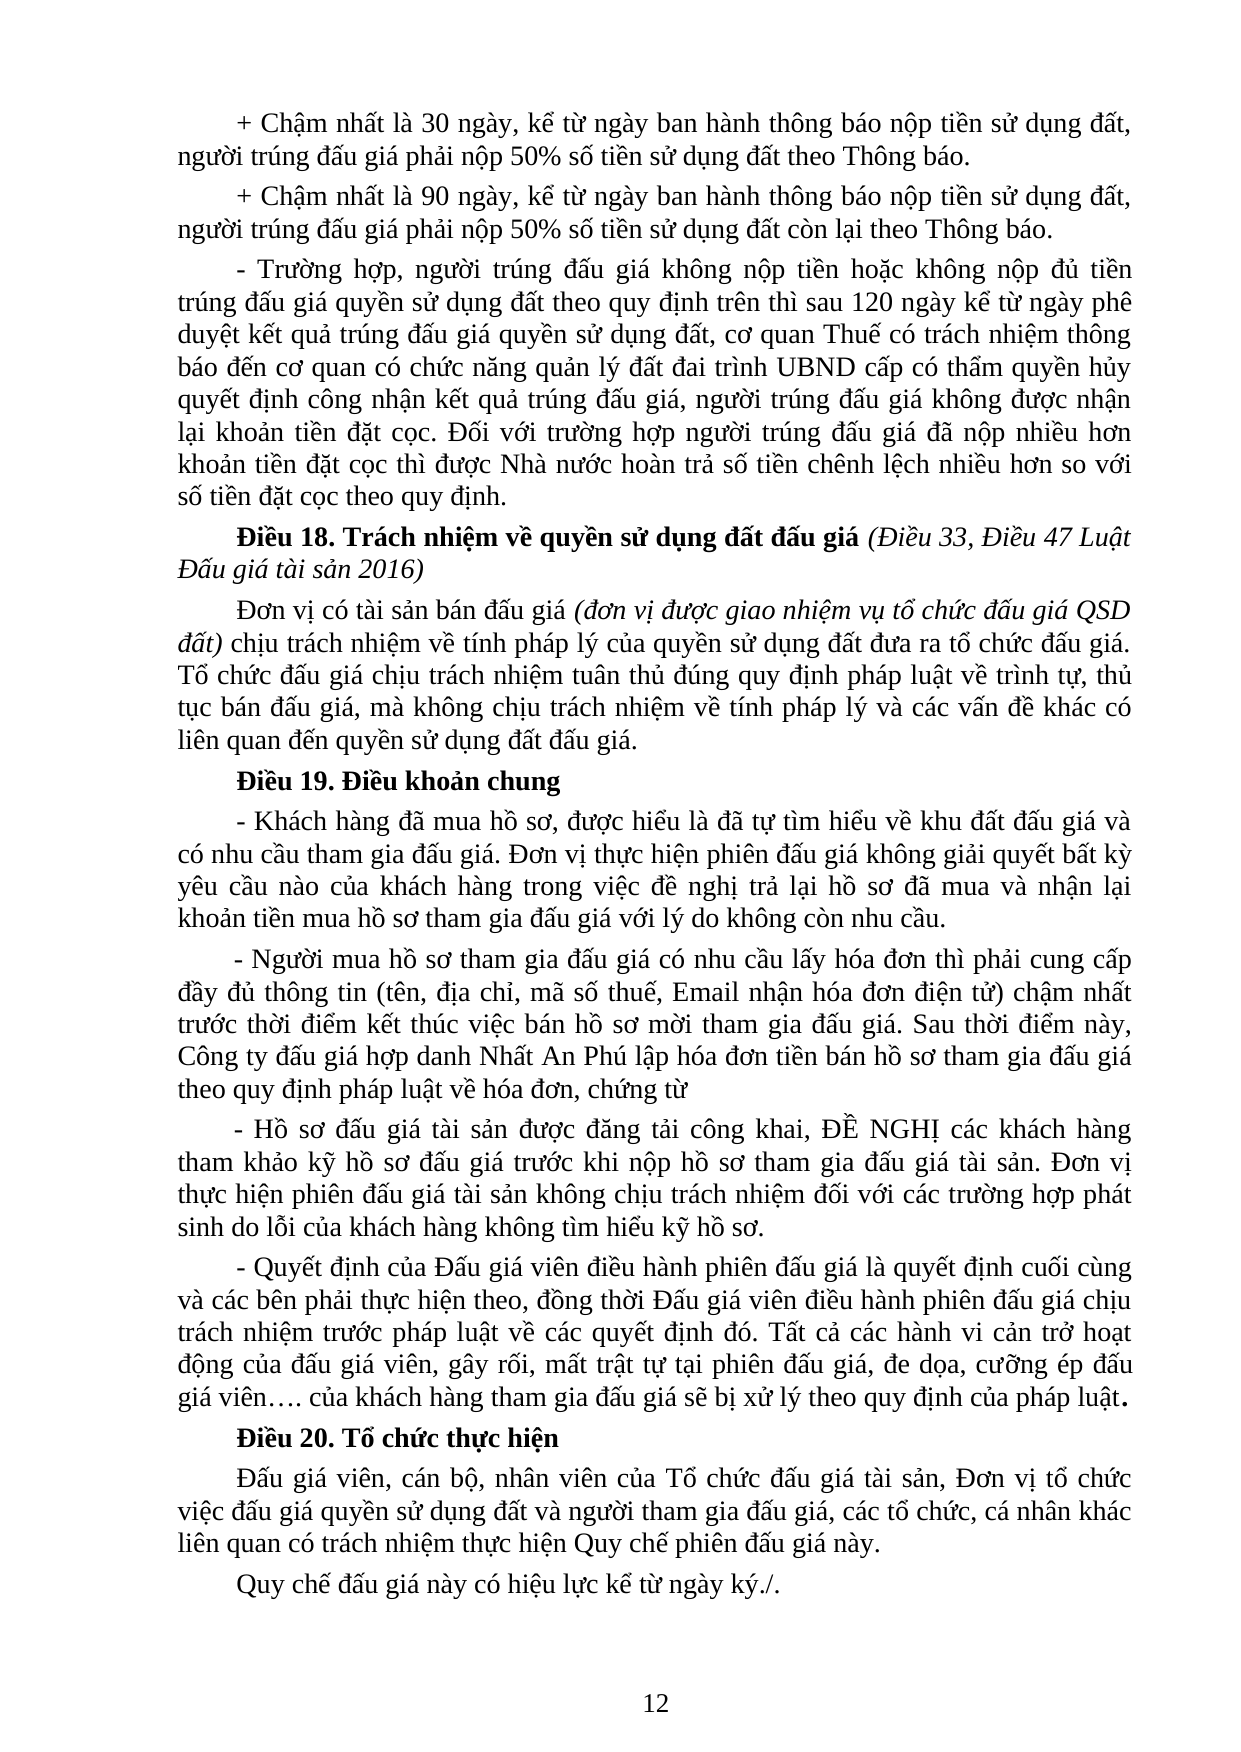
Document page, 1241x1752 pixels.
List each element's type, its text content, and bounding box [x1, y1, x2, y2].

text - Người mua hồ sơ tham gia đấu giá có nhu cầu lấy hóa đơn thì phải cung cấp đầy đủ thông tin (tên, địa chỉ, mã số thuế, Email nhận hóa đơn điện tử) chậm nhất trước thời điểm kết thúc việc bán hồ sơ mời tham gia đấu giá. Sau thời điểm này, Công ty đấu giá hợp danh Nhất An Phú lập hóa đơn tiền bán hồ sơ tham gia đấu giá theo quy định pháp luật về hóa đơn, chứng từ [177, 942, 1134, 1104]
text - Quyết định của Đấu giá viên điều hành phiên đấu giá là quyết định cuối cùng và các bên phải thực hiện theo, đồng thời Đấu giá viên điều hành phiên đấu giá chịu trách nhiệm trước pháp luật về các quyết định đó. Tất cả các hành vi cản trở hoạt động của đấu giá viên, gây rối, mất trật tự tại phiên đấu giá, đe dọa, cưỡng ép đấu giá viên…. của khách hàng tham gia đấu giá sẽ bị xử lý theo quy định của pháp luật. [177, 1250, 1134, 1412]
text Quy chế đấu giá này có hiệu lực kể từ ngày ký./. [177, 1567, 1134, 1599]
text - Trường hợp, người trúng đấu giá không nộp tiền hoặc không nộp đủ tiền trúng đấu giá quyền sử dụng đất theo quy định trên thì sau 120 ngày kể từ ngày phê duyệt kết quả trúng đấu giá quyền sử dụng đất, cơ quan Thuế có trách nhiệm thông báo đến cơ quan có chức năng quản lý đất đai trình UBND cấp có thẩm quyền hủy quyết định công nhận kết quả trúng đấu giá, người trúng đấu giá không được nhận lại khoản tiền đặt cọc. Đối với trường hợp người trúng đấu giá đã nộp nhiều hơn khoản tiền đặt cọc thì được Nhà nước hoàn trả số tiền chênh lệch nhiều hơn so với số tiền đặt cọc theo quy định. [177, 253, 1134, 512]
text + Chậm nhất là 90 ngày, kể từ ngày ban hành thông báo nộp tiền sử dụng đất, người trúng đấu giá phải nộp 50% số tiền sử dụng đất còn lại theo Thông báo. [177, 179, 1134, 244]
text Điều 19. Điều khoản chung [177, 763, 1134, 796]
text Đơn vị có tài sản bán đấu giá (đơn vị được giao nhiệm vụ tổ chức đấu giá QSD đất) chịu trách nhiệm về tính pháp lý của quyền sử dụng đất đưa ra tổ chức đấu giá. Tổ chức đấu giá chịu trách nhiệm tuân thủ đúng quy định pháp luật về trình tự, thủ tục bán đấu giá, mà không chịu trách nhiệm về tính pháp lý và các vấn đề khác có liên quan đến quyền sử dụng đất đấu giá. [177, 593, 1134, 755]
text - Khách hàng đã mua hồ sơ, được hiểu là đã tự tìm hiểu về khu đất đấu giá và có nhu cầu tham gia đấu giá. Đơn vị thực hiện phiên đấu giá không giải quyết bất kỳ yêu cầu nào của khách hàng trong việc đề nghị trả lại hồ sơ đã mua và nhận lại khoản tiền mua hồ sơ tham gia đấu giá với lý do không còn nhu cầu. [177, 804, 1134, 934]
text Đấu giá viên, cán bộ, nhân viên của Tổ chức đấu giá tài sản, Đơn vị tổ chức việc đấu giá quyền sử dụng đất và người tham gia đấu giá, các tổ chức, cá nhân khác liên quan có trách nhiệm thực hiện Quy chế phiên đấu giá này. [177, 1461, 1134, 1559]
text Điều 20. Tổ chức thực hiện [177, 1421, 1134, 1453]
text + Chậm nhất là 30 ngày, kể từ ngày ban hành thông báo nộp tiền sử dụng đất, người trúng đấu giá phải nộp 50% số tiền sử dụng đất theo Thông báo. [177, 106, 1134, 171]
text Điều 18. Trách nhiệm về quyền sử dụng đất đấu giá (Điều 33, Điều 47 Luật Đấu giá tài sản 2016) [177, 520, 1134, 585]
text - Hồ sơ đấu giá tài sản được đăng tải công khai, ĐỀ NGHỊ các khách hàng tham khảo kỹ hồ sơ đấu giá trước khi nộp hồ sơ tham gia đấu giá tài sản. Đơn vị thực hiện phiên đấu giá tài sản không chịu trách nhiệm đối với các trường hợp phát sinh do lỗi của khách hàng không tìm hiểu kỹ hồ sơ. [177, 1112, 1134, 1242]
